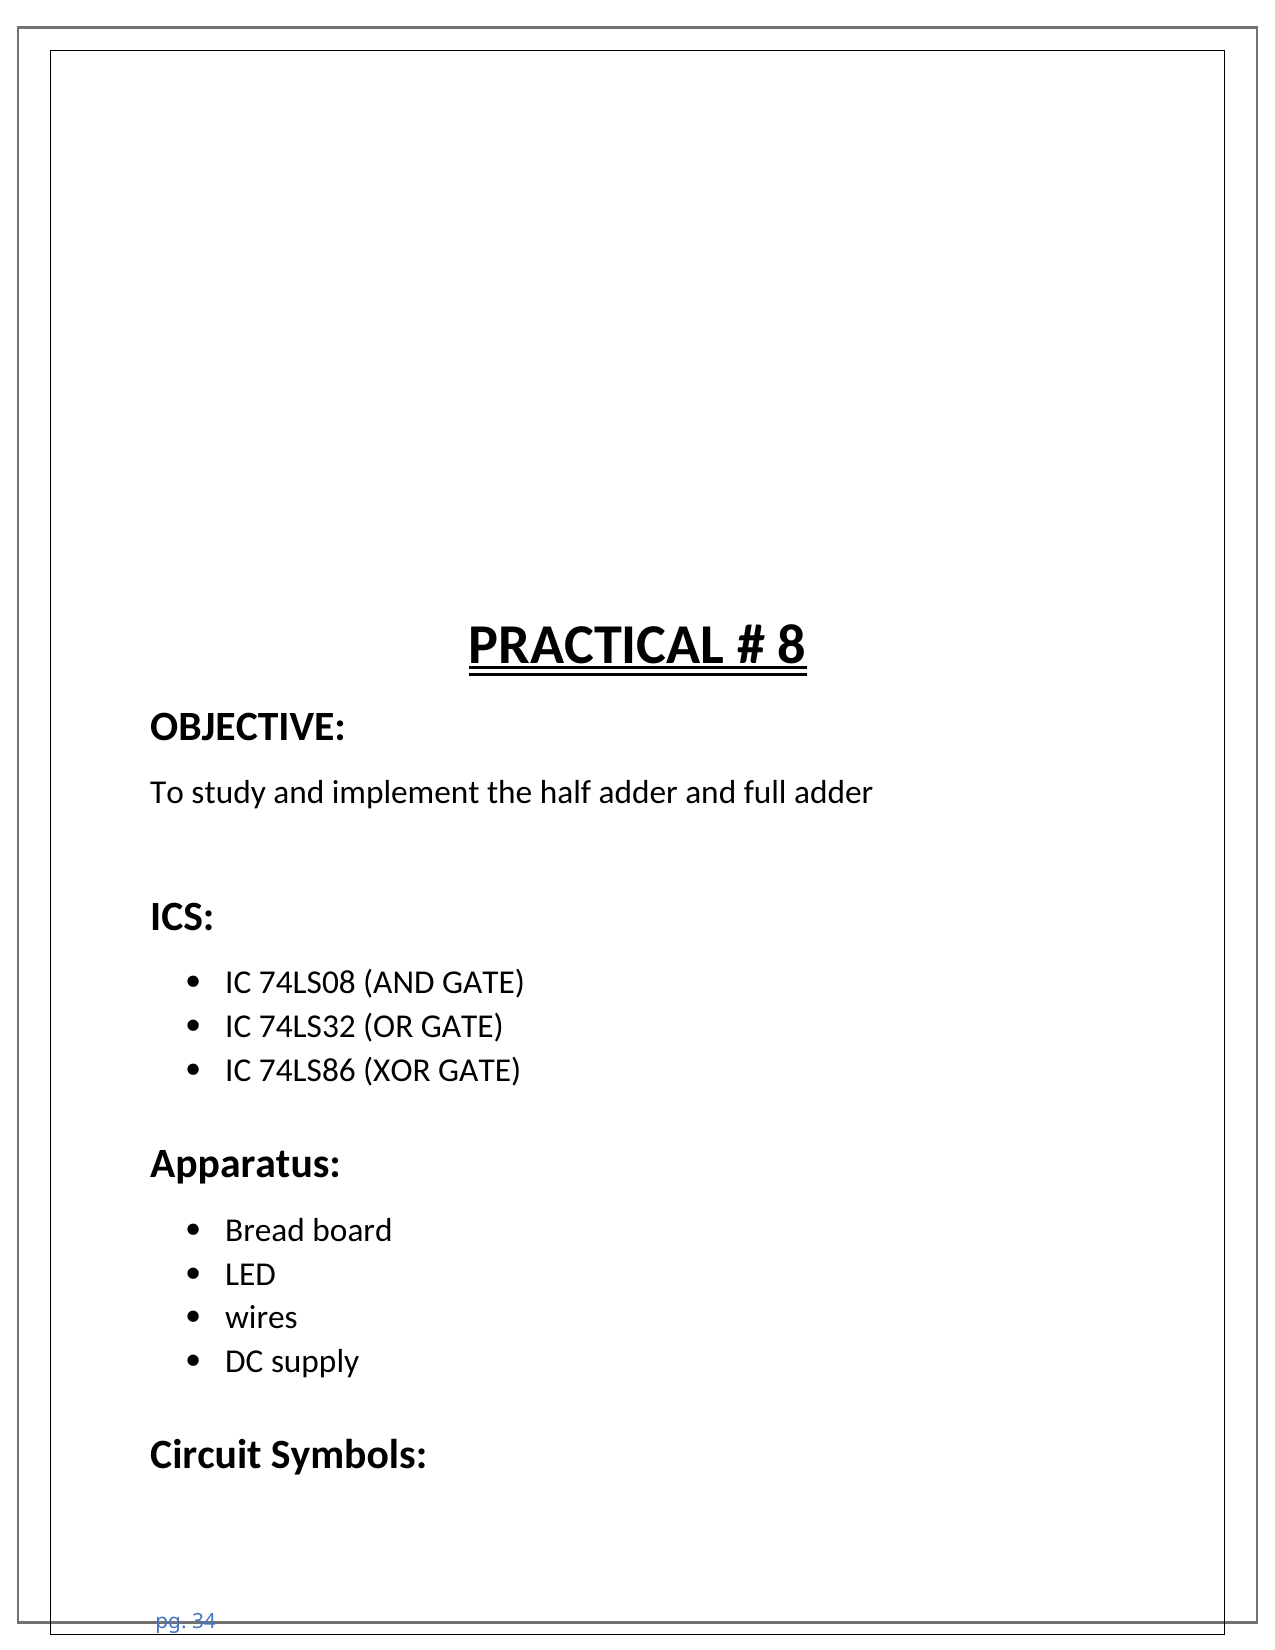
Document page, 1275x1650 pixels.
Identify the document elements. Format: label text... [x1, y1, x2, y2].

list IC 74LS86 (XOR GATE) [187, 1049, 1125, 1090]
text ICS: [150, 889, 1125, 940]
text PRACTICAL # 8 [150, 609, 1125, 677]
list LED [187, 1252, 1125, 1293]
text To study and implement the half adder and full adder [150, 771, 1125, 812]
text Apparatus: [150, 1137, 1125, 1188]
text OBJECTIVE: [150, 699, 1125, 750]
list wires [187, 1296, 1125, 1337]
text Circuit Symbols: [150, 1428, 1125, 1479]
list Bread board [187, 1208, 1125, 1249]
list IC 74LS08 (AND GATE) [187, 961, 1125, 1002]
list DC supply [187, 1340, 1125, 1381]
list IC 74LS32 (OR GATE) [187, 1005, 1125, 1046]
